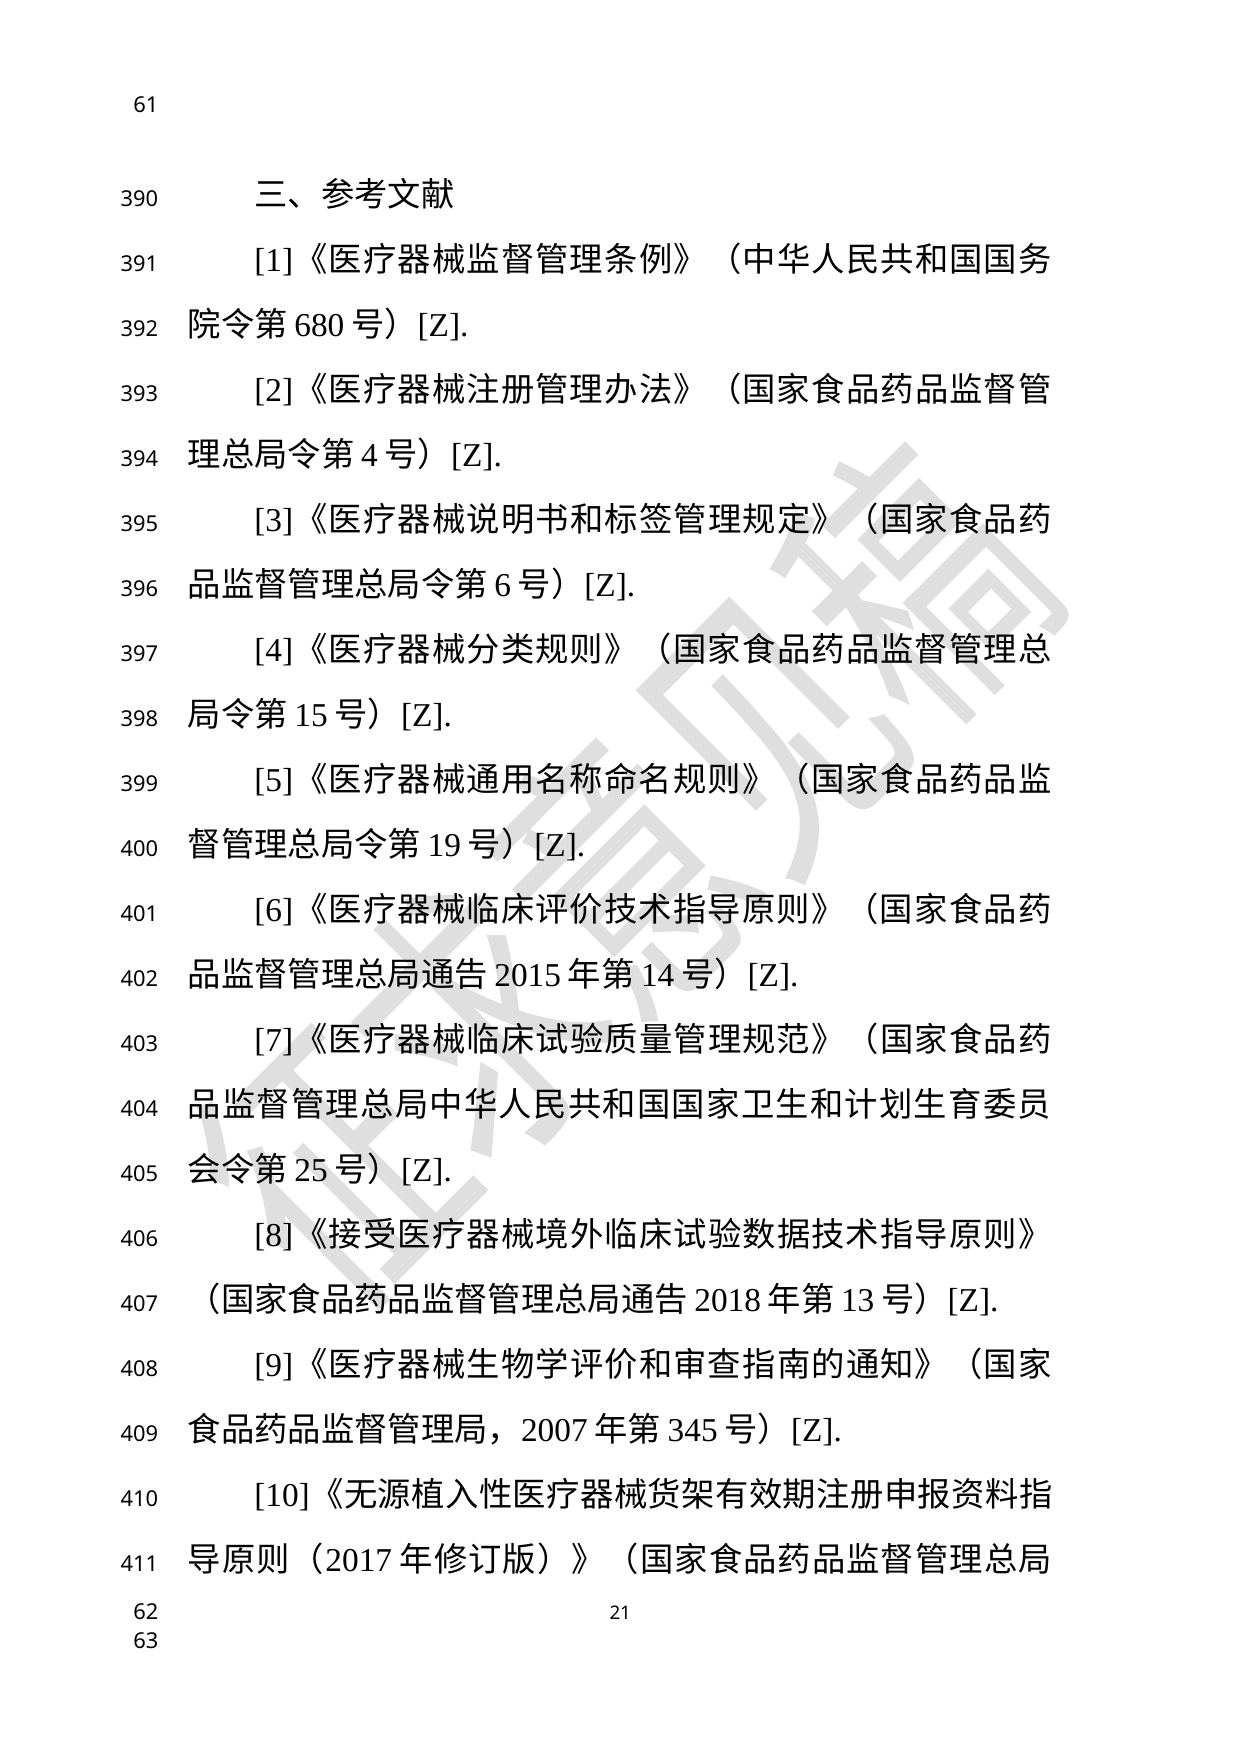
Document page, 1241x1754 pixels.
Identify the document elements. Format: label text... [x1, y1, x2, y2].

text [3]《医疗器械说明书和标签管理规定》（国家食品药品监督管理总局令第6号）[Z]. [187, 485, 1053, 615]
text [5]《医疗器械通用名称命名规则》（国家食品药品监督管理总局令第19号）[Z]. [187, 745, 1053, 875]
text [8]《接受医疗器械境外临床试验数据技术指导原则》（国家食品药品监督管理总局通告2018年第13号）[Z]. [187, 1200, 1053, 1330]
text [6]《医疗器械临床评价技术指导原则》（国家食品药品监督管理总局通告2015年第14号）[Z]. [187, 875, 1053, 1005]
text [2]《医疗器械注册管理办法》（国家食品药品监督管理总局令第4号）[Z]. [187, 355, 1053, 485]
text [1]《医疗器械监督管理条例》（中华人民共和国国务院令第680号）[Z]. [187, 225, 1053, 355]
text 三、参考文献 [187, 160, 1060, 225]
text [9]《医疗器械生物学评价和审查指南的通知》（国家食品药品监督管理局，2007年第345号）[Z]. [187, 1330, 1053, 1460]
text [187, 1460, 1053, 1590]
text [7]《医疗器械临床试验质量管理规范》（国家食品药品监督管理总局中华人民共和国国家卫生和计划生育委员会令第25号）[Z]. [187, 1005, 1053, 1200]
text [4]《医疗器械分类规则》（国家食品药品监督管理总局令第15号）[Z]. [187, 615, 1053, 745]
